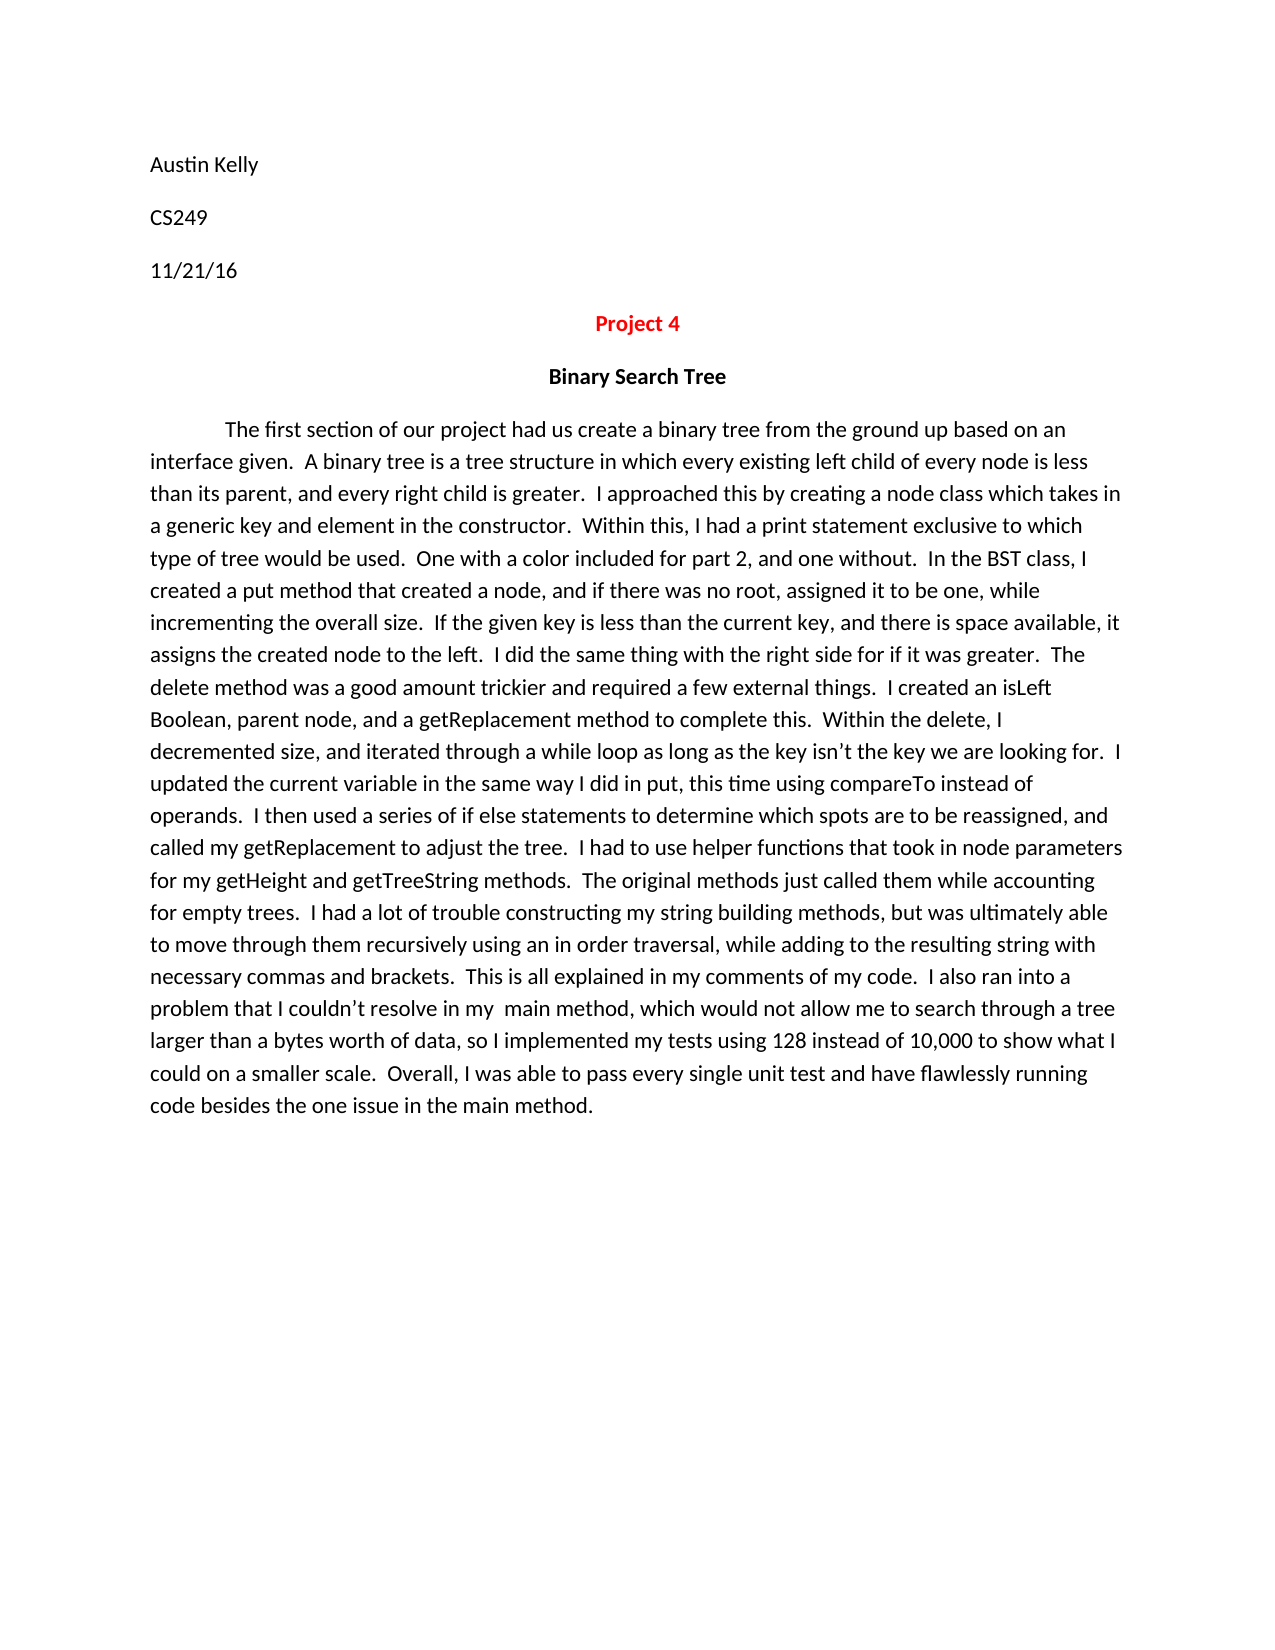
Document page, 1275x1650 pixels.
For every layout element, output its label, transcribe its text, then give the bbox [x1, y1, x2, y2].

text Austin Kelly [150, 150, 1125, 178]
text Project 4 [150, 309, 1125, 337]
text The first section of our project had us create a binary tree from the ground up based on an interface given. A binary tree is a tree structure in which every existing left child of every node is less than its parent, and every right child is greater. I approached this by creating a node class which takes in a generic key and element in the constructor. Within this, I had a print statement exclusive to which type of tree would be used. One with a color included for part 2, and one without. In the BST class, I created a put method that created a node, and if there was no root, assigned it to be one, while incrementing the overall size. If the given key is less than the current key, and there is space available, it assigns the created node to the left. I did the same thing with the right side for if it was greater. The delete method was a good amount trickier and required a few external things. I created an isLeft Boolean, parent node, and a getReplacement method to complete this. Within the delete, I decremented size, and iterated through a while loop as long as the key isn’t the key we are looking for. I updated the current variable in the same way I did in put, this time using compareTo instead of operands. I then used a series of if else statements to determine which spots are to be reassigned, and called my getReplacement to adjust the tree. I had to use helper functions that took in node parameters for my getHeight and getTreeString methods. The original methods just called them while accounting for empty trees. I had a lot of trouble constructing my string building methods, but was ultimately able to move through them recursively using an in order traversal, while adding to the resulting string with necessary commas and brackets. This is all explained in my comments of my code. I also ran into a problem that I couldn’t resolve in my main method, which would not allow me to search through a tree larger than a bytes worth of data, so I implemented my tests using 128 instead of 10,000 to show what I could on a smaller scale. Overall, I was able to pass every single unit test and have flawlessly running code besides the one issue in the main method. [150, 415, 1125, 1119]
text CS249 [150, 203, 1125, 231]
text 11/21/16 [150, 256, 1125, 284]
text Binary Search Tree [150, 362, 1125, 390]
